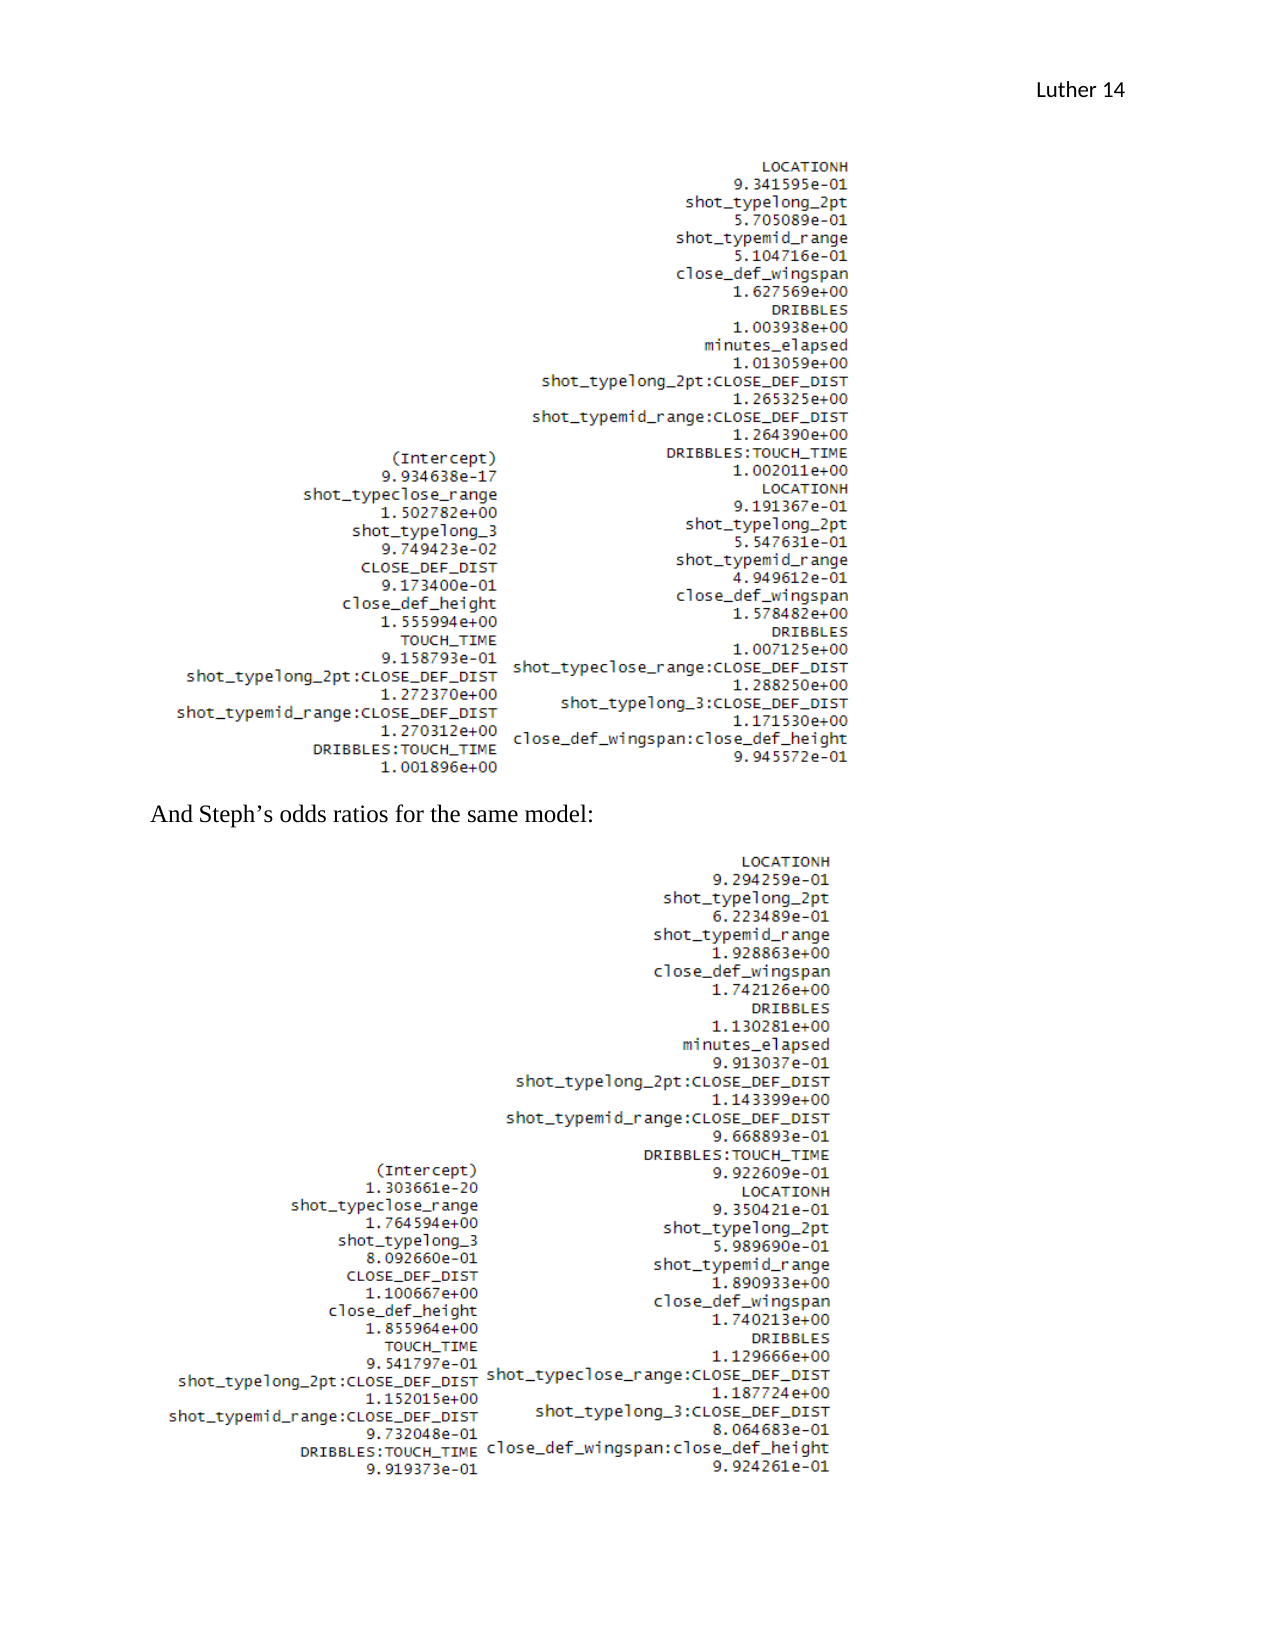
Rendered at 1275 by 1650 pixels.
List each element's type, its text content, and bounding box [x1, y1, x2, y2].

picture [150, 1159, 482, 1479]
text And Steph’s odds ratios for the same model: [150, 799, 1125, 828]
picture [150, 449, 505, 781]
picture [486, 847, 836, 1479]
picture [509, 150, 854, 781]
